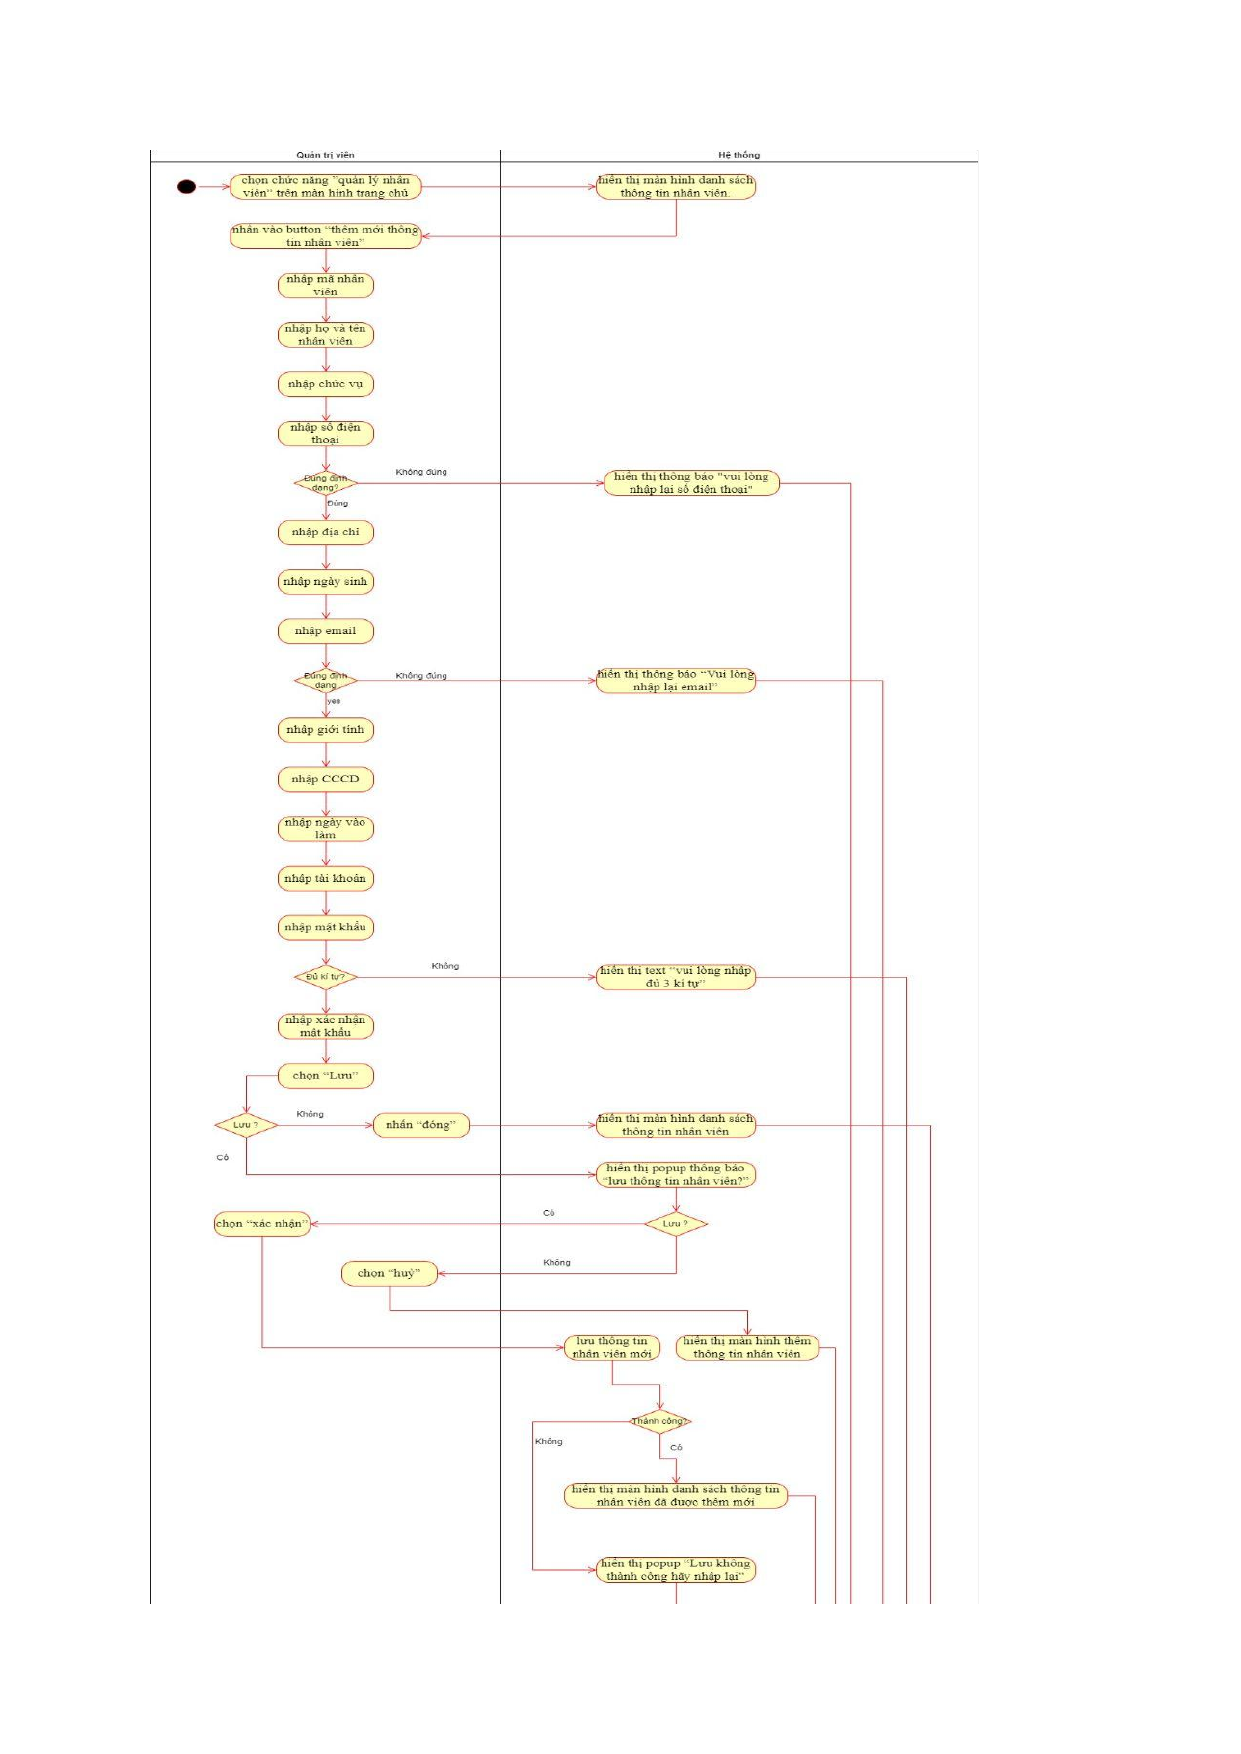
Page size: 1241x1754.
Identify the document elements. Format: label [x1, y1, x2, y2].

picture [150, 150, 979, 1604]
